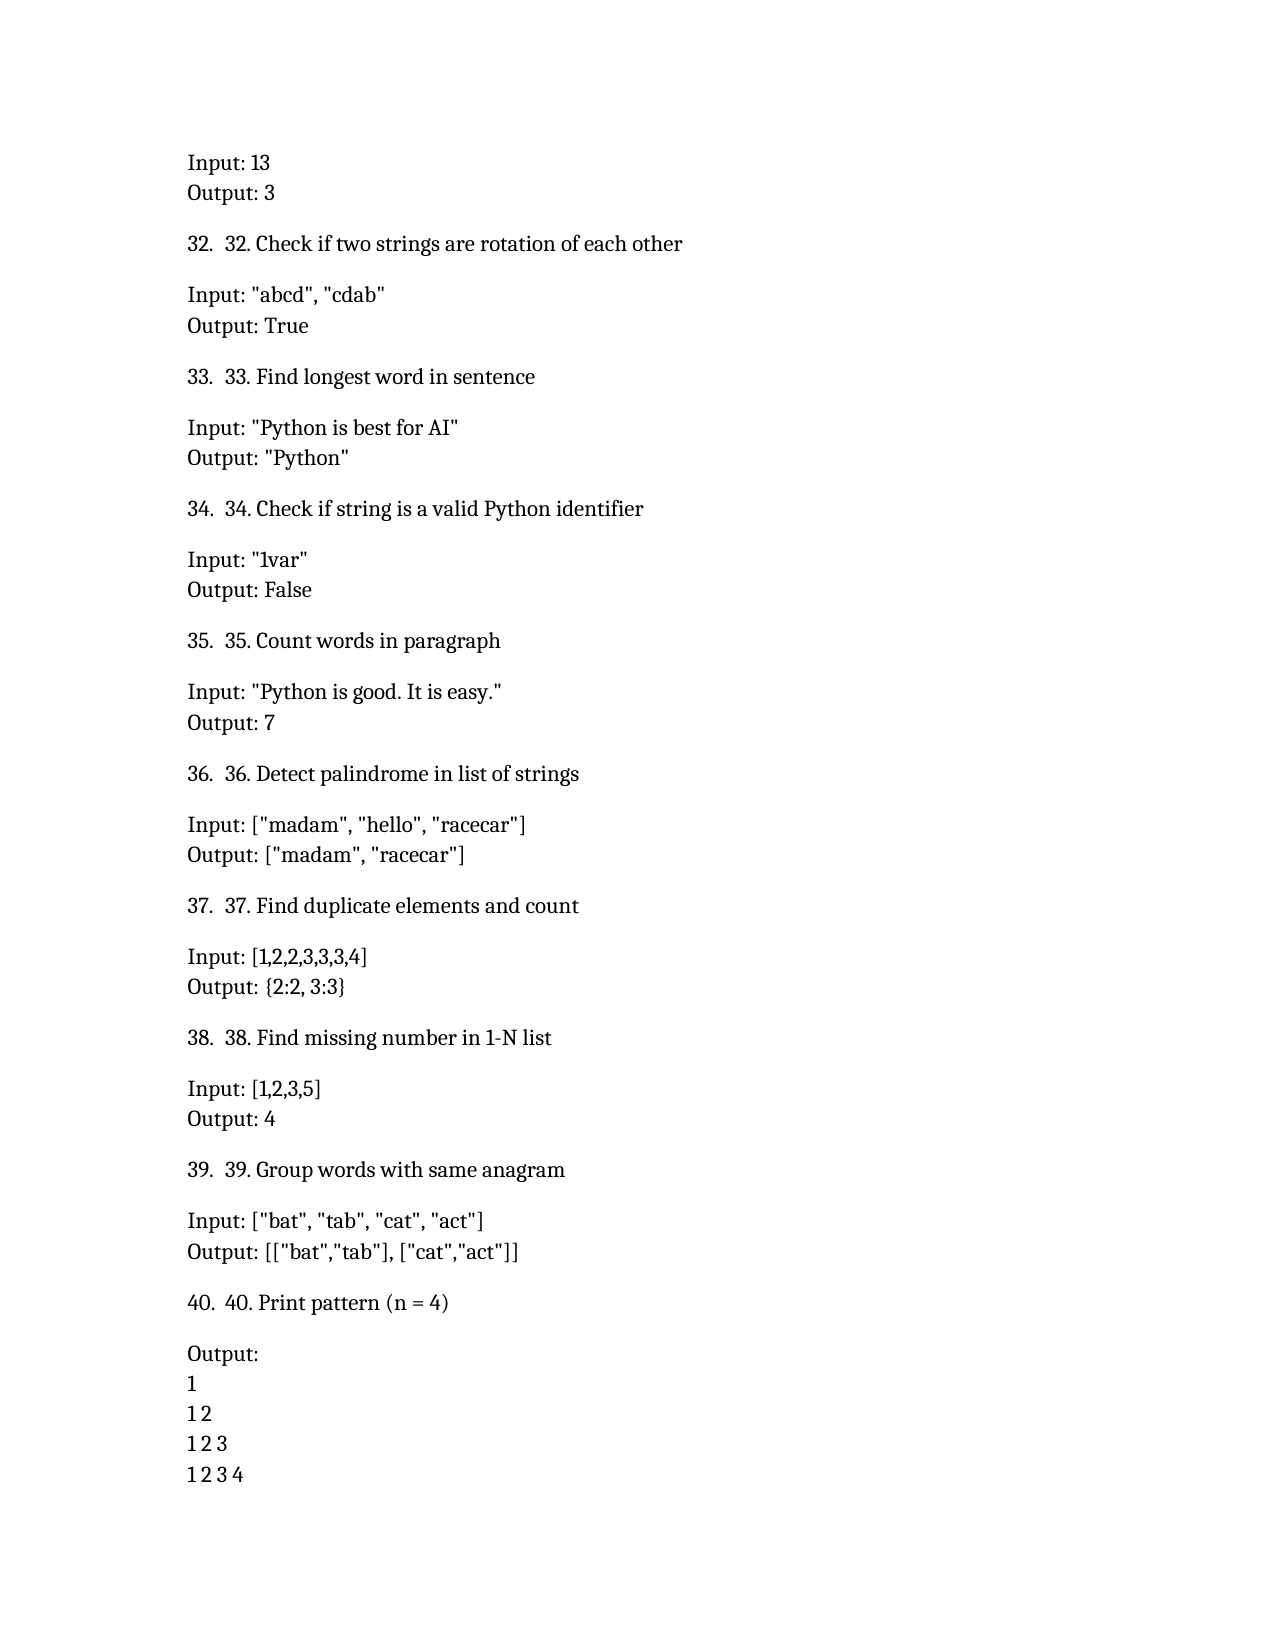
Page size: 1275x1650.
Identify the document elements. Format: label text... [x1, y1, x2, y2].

text Output: 1 1 2 1 2 3 1 2 3 4 [187, 1341, 1087, 1488]
text Input: ["bat", "tab", "cat", "act"] Output: [["bat","tab"], ["cat","act"]] [187, 1208, 1087, 1265]
list 37. Find duplicate elements and count [187, 893, 1087, 919]
list 36. Detect palindrome in list of strings [187, 760, 1087, 787]
text Input: "abcd", "cdab" Output: True [187, 282, 1087, 339]
text Input: [1,2,3,5] Output: 4 [187, 1076, 1087, 1133]
list 33. Find longest word in sentence [187, 363, 1087, 390]
text Input: [1,2,2,3,3,3,4] Output: {2:2, 3:3} [187, 944, 1087, 1000]
list 39. Group words with same anagram [187, 1157, 1087, 1184]
list 35. Count words in paragraph [187, 628, 1087, 654]
text Input: "Python is good. It is easy." Output: 7 [187, 679, 1087, 736]
list 40. Print pattern (n = 4) [187, 1289, 1087, 1316]
text Input: "1var" Output: False [187, 547, 1087, 603]
text Input: 13 Output: 3 [187, 150, 1087, 207]
text Input: ["madam", "hello", "racecar"] Output: ["madam", "racecar"] [187, 811, 1087, 868]
list 34. Check if string is a valid Python identifier [187, 496, 1087, 522]
list 38. Find missing number in 1-N list [187, 1025, 1087, 1051]
list 32. Check if two strings are rotation of each other [187, 231, 1087, 258]
text Input: "Python is best for AI" Output: "Python" [187, 414, 1087, 471]
